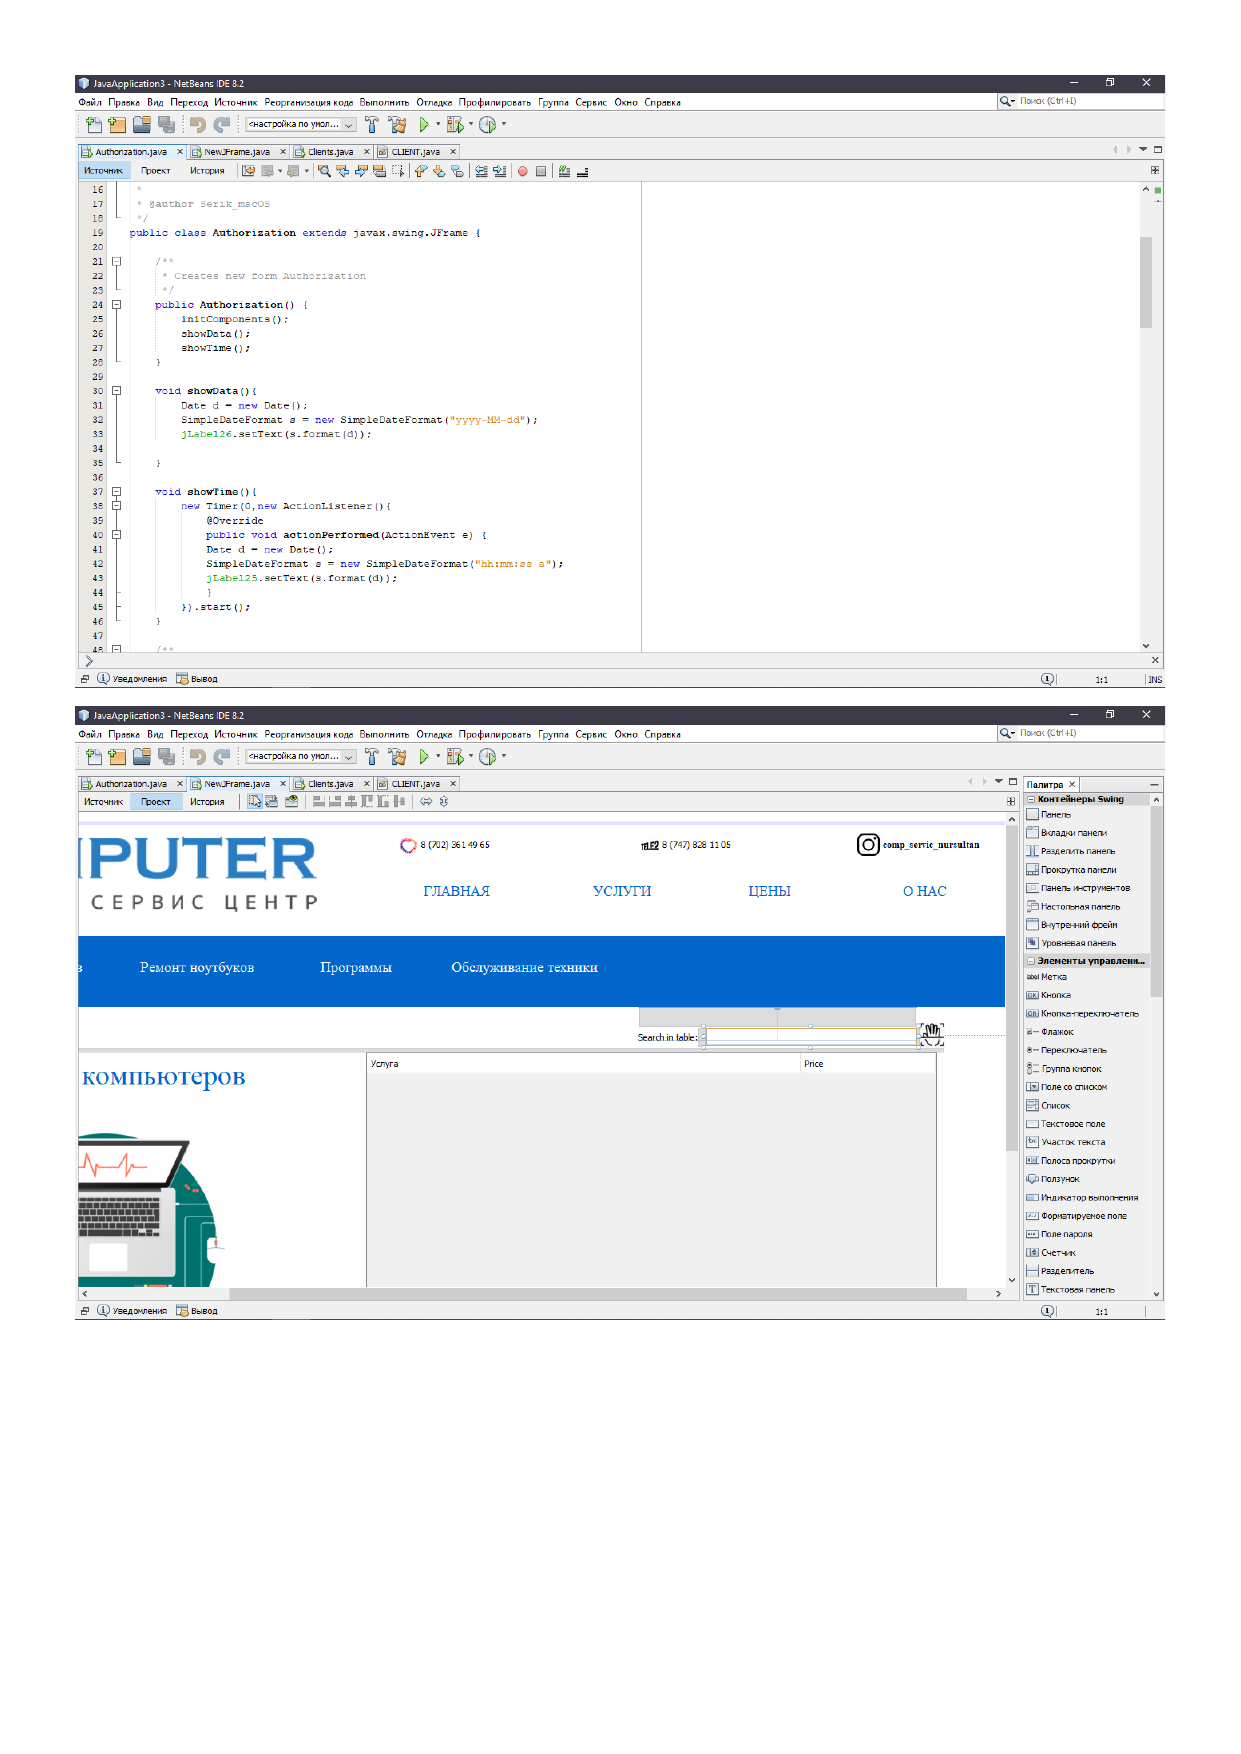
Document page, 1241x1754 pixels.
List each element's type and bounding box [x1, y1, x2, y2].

picture [75, 706, 1166, 1320]
picture [75, 75, 1166, 688]
